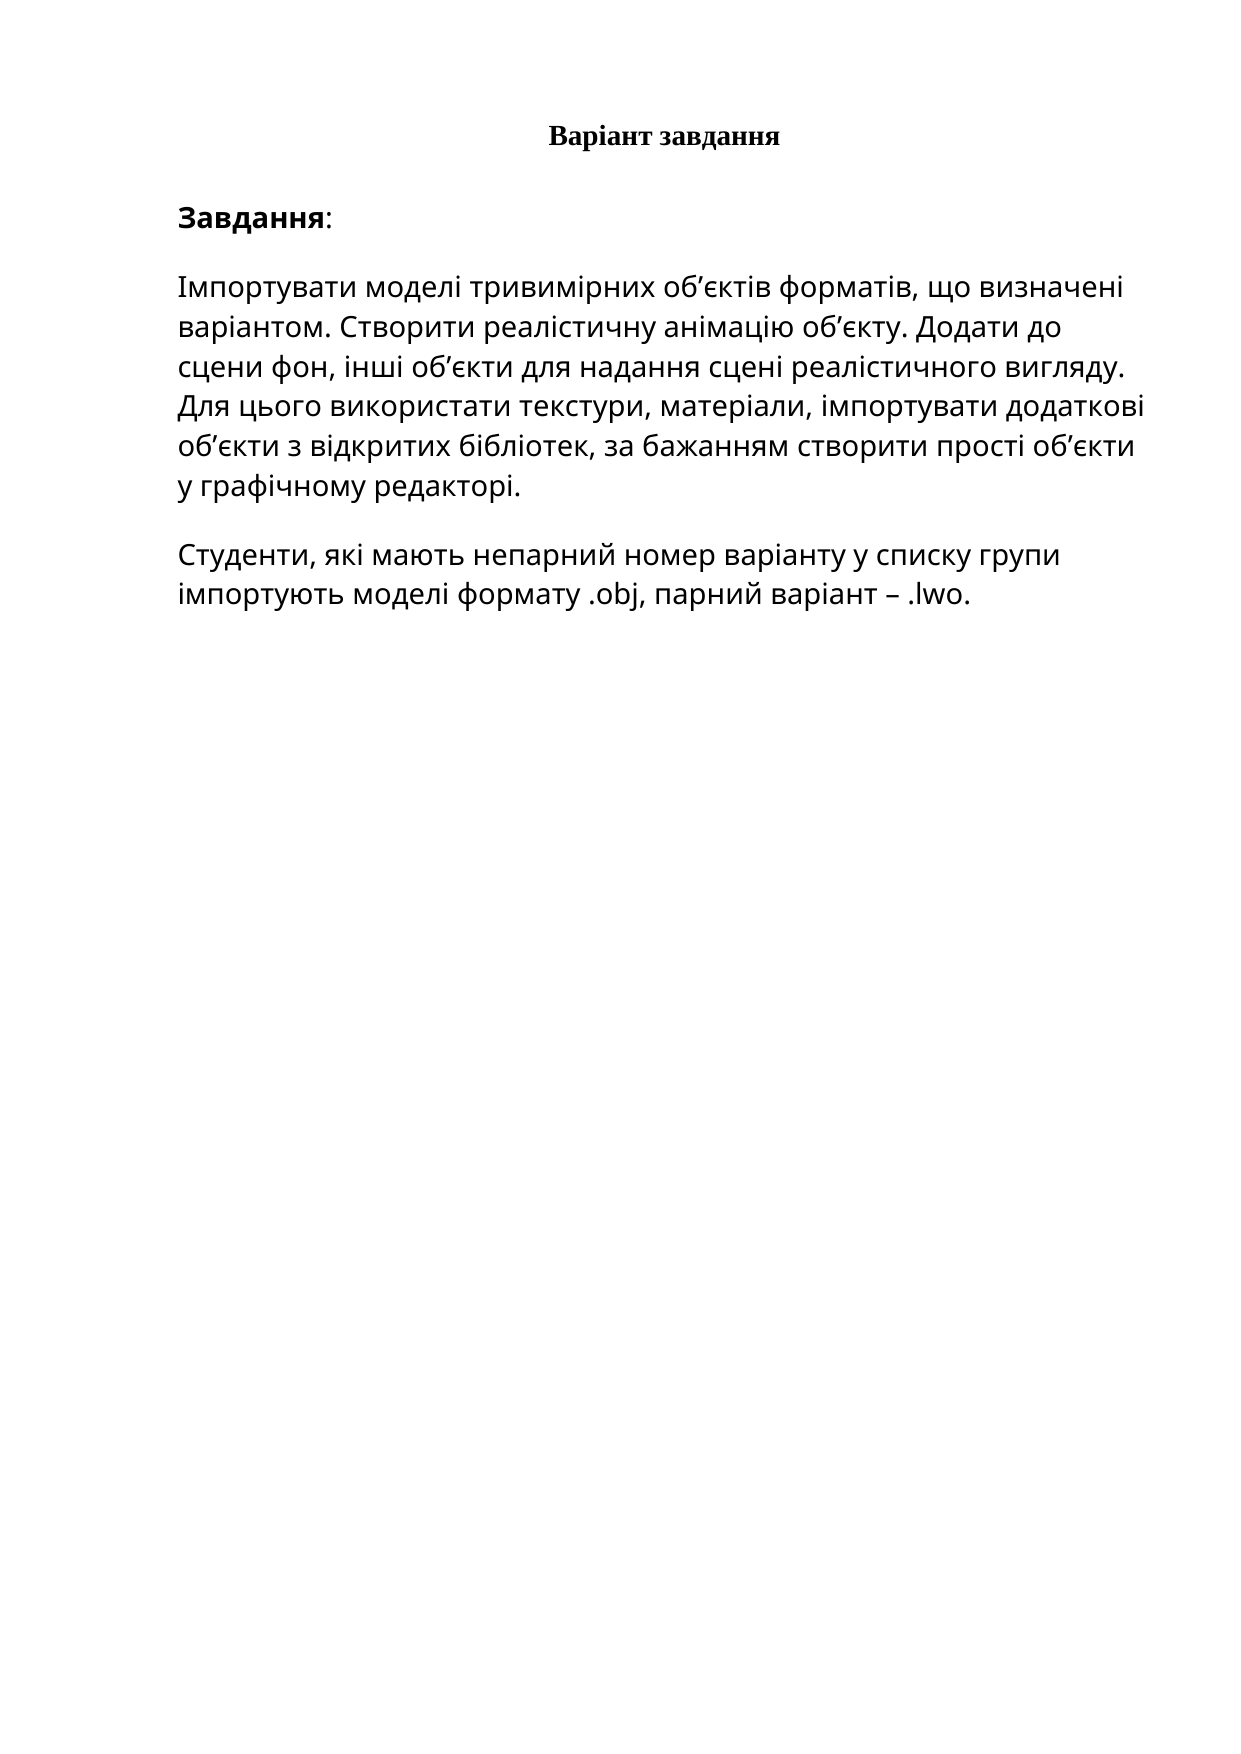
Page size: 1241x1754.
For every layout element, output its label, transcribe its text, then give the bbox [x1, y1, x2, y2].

text Студенти, які мають непарний номер варіанту у списку групи імпортують моделі формату .obj, парний варіант – .lwo. [177, 534, 1152, 613]
text Завдання: [177, 198, 1152, 237]
text Варіант завдання [177, 118, 1152, 152]
text Імпортувати моделі тривимірних об’єктів форматів, що визначені варіантом. Створити реалістичну анімацію об’єкту. Додати до сцени фон, інші об’єкти для надання сцені реалістичного вигляду. Для цього використати текстури, матеріали, імпортувати додаткові об’єкти з відкритих бібліотек, за бажанням створити прості об’єкти у графічному редакторі. [177, 266, 1152, 504]
